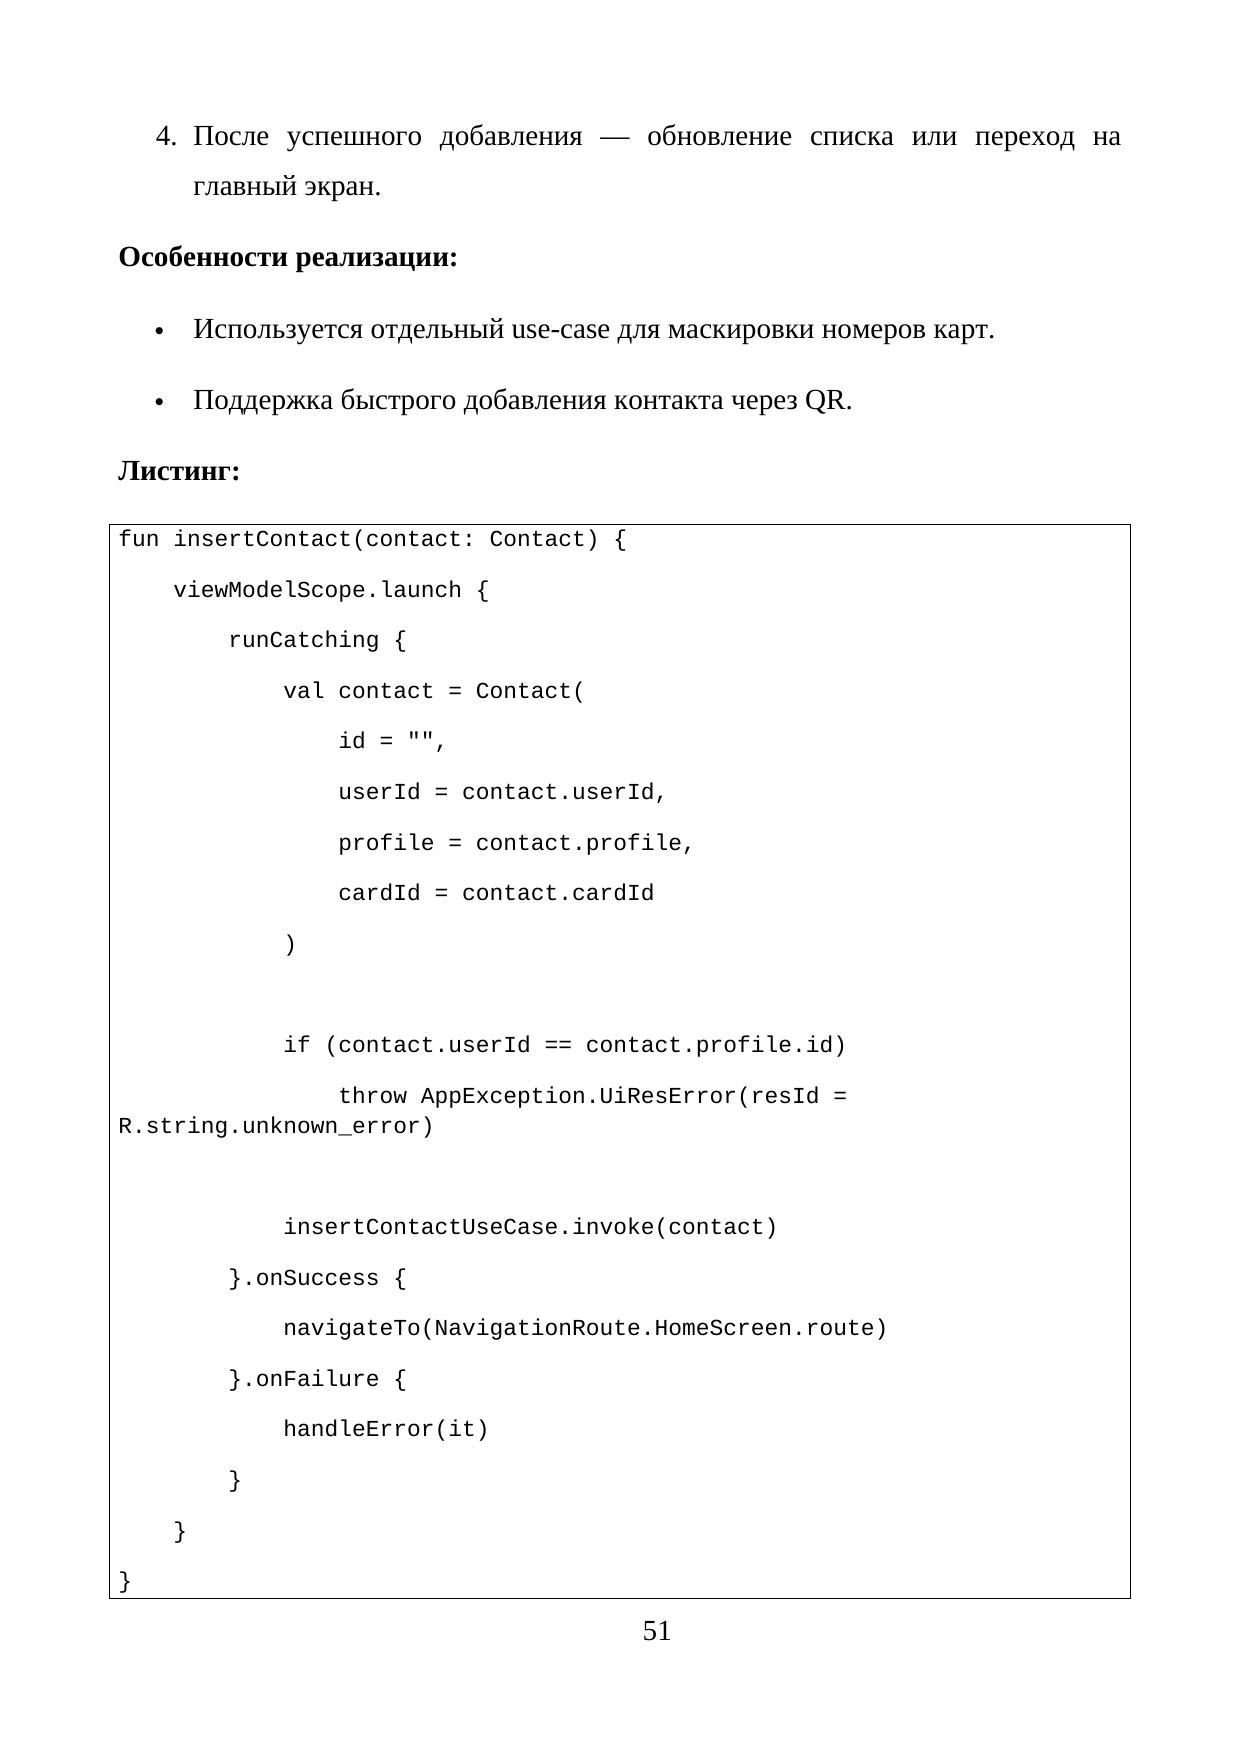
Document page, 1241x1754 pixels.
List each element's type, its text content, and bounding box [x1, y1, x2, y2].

text cardId = contact.cardId [110, 878, 1130, 908]
text } [110, 1516, 1130, 1545]
text ) [110, 929, 1130, 958]
text viewModelScope.launch { [110, 575, 1130, 604]
text runCatching { [110, 625, 1130, 654]
text navigateTo(NavigationRoute.HomeScreen.route) [110, 1313, 1130, 1342]
text }.onSuccess { [110, 1263, 1130, 1292]
text id = "", [110, 727, 1130, 756]
text } [110, 1465, 1130, 1494]
text Листинг: [118, 453, 1122, 487]
text Особенности реализации: [118, 239, 1122, 273]
text val contact = Contact( [110, 676, 1130, 705]
text userId = contact.userId, [110, 777, 1130, 806]
text } [110, 1566, 1130, 1598]
list После успешного добавления — обновление списка или переход на главный экран. [156, 118, 1122, 202]
text if (contact.userId == contact.profile.id) [110, 1030, 1130, 1059]
text profile = contact.profile, [110, 828, 1130, 857]
list Поддержка быстрого добавления контакта через QR. [156, 382, 1122, 415]
text }.onFailure { [110, 1364, 1130, 1393]
list Используется отдельный use-case для маскировки номеров карт. [156, 311, 1122, 344]
text insertContactUseCase.invoke(contact) [110, 1212, 1130, 1241]
text throw AppException.UiResError(resId = R.string.unknown_error) [110, 1081, 1130, 1140]
text handleError(it) [110, 1414, 1130, 1444]
text fun insertContact(contact: Contact) { [110, 525, 1130, 553]
